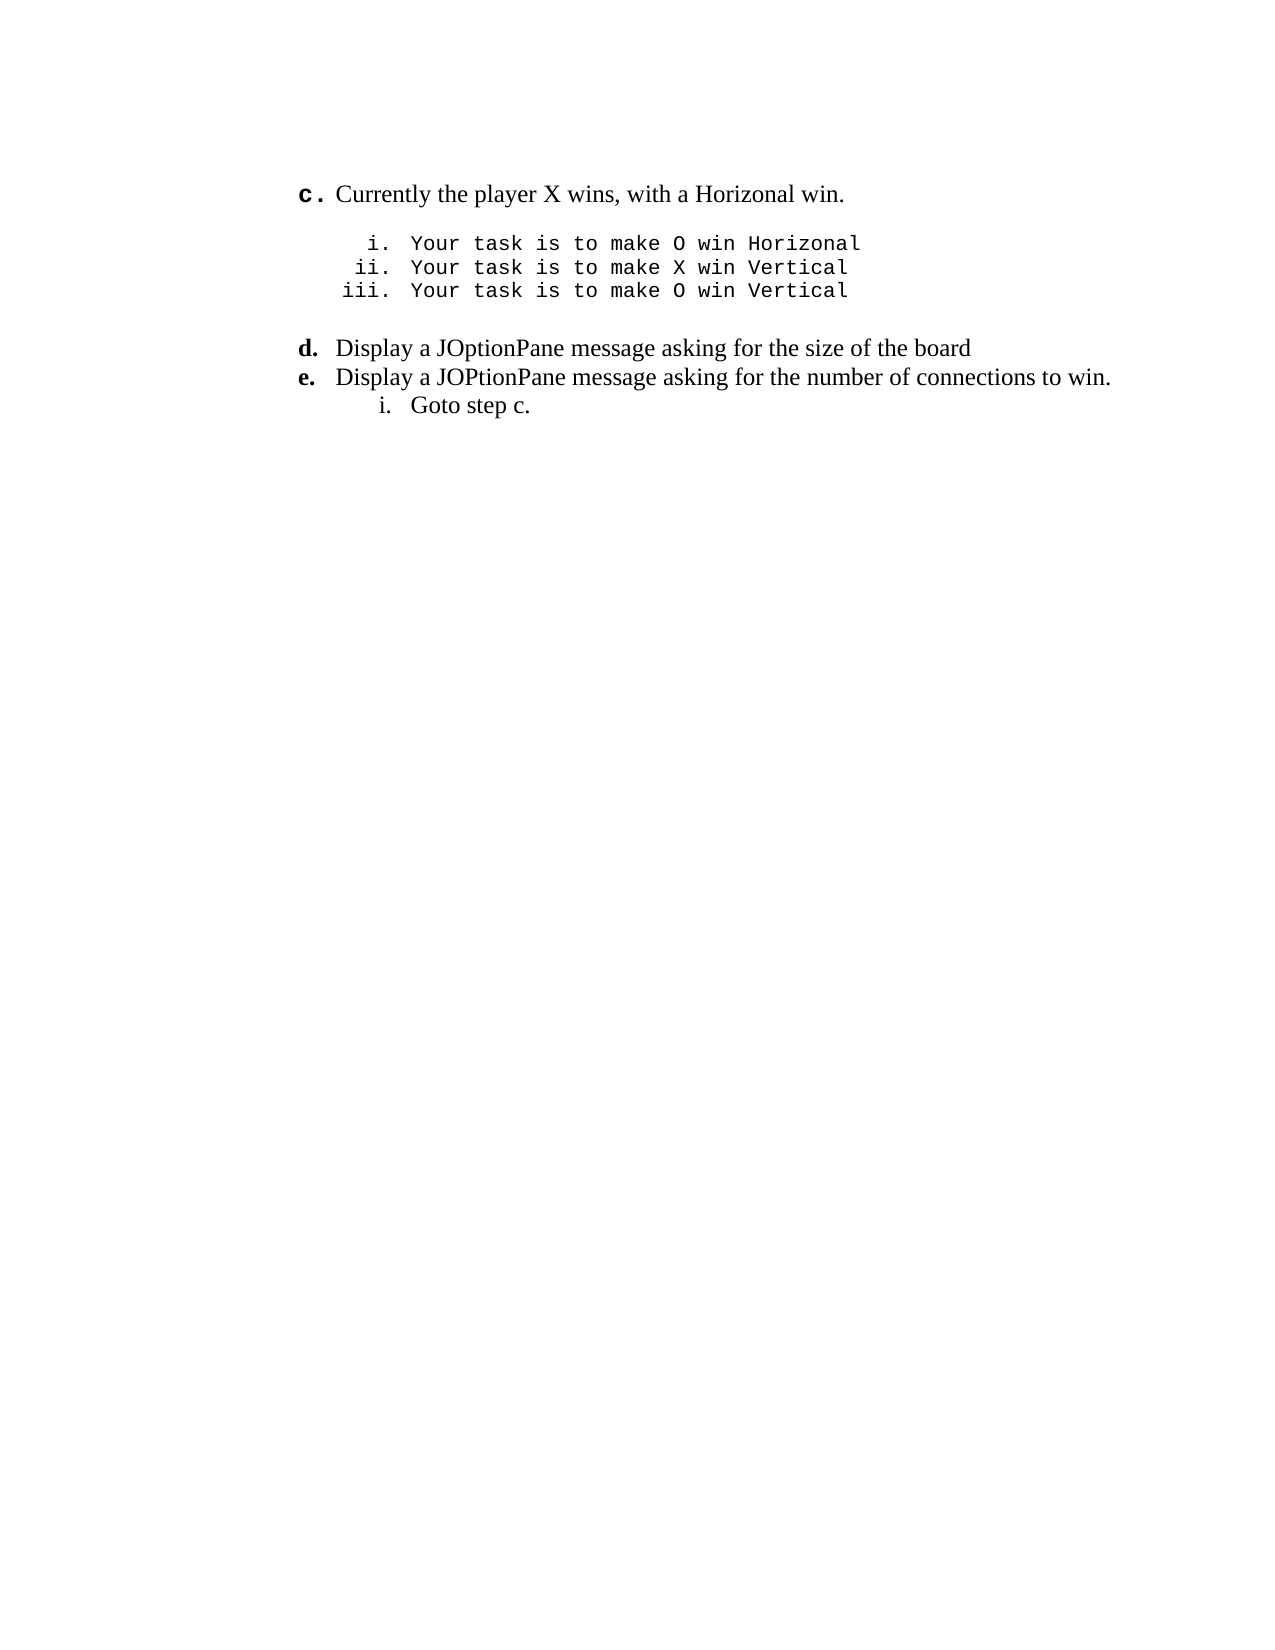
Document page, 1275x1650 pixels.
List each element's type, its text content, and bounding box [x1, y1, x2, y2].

list Currently the player X wins, with a Horizonal win. [298, 179, 1125, 209]
list Goto step c. [392, 390, 1125, 419]
list Display a JOptionPane message asking for the size of the board [298, 333, 1125, 362]
list Your task is to make O win Horizonal [392, 233, 1125, 257]
list Display a JOPtionPane message asking for the number of connections to win. [298, 362, 1125, 390]
list Your task is to make X win Vertical [392, 257, 1125, 281]
list Your task is to make O win Vertical [392, 281, 1125, 304]
